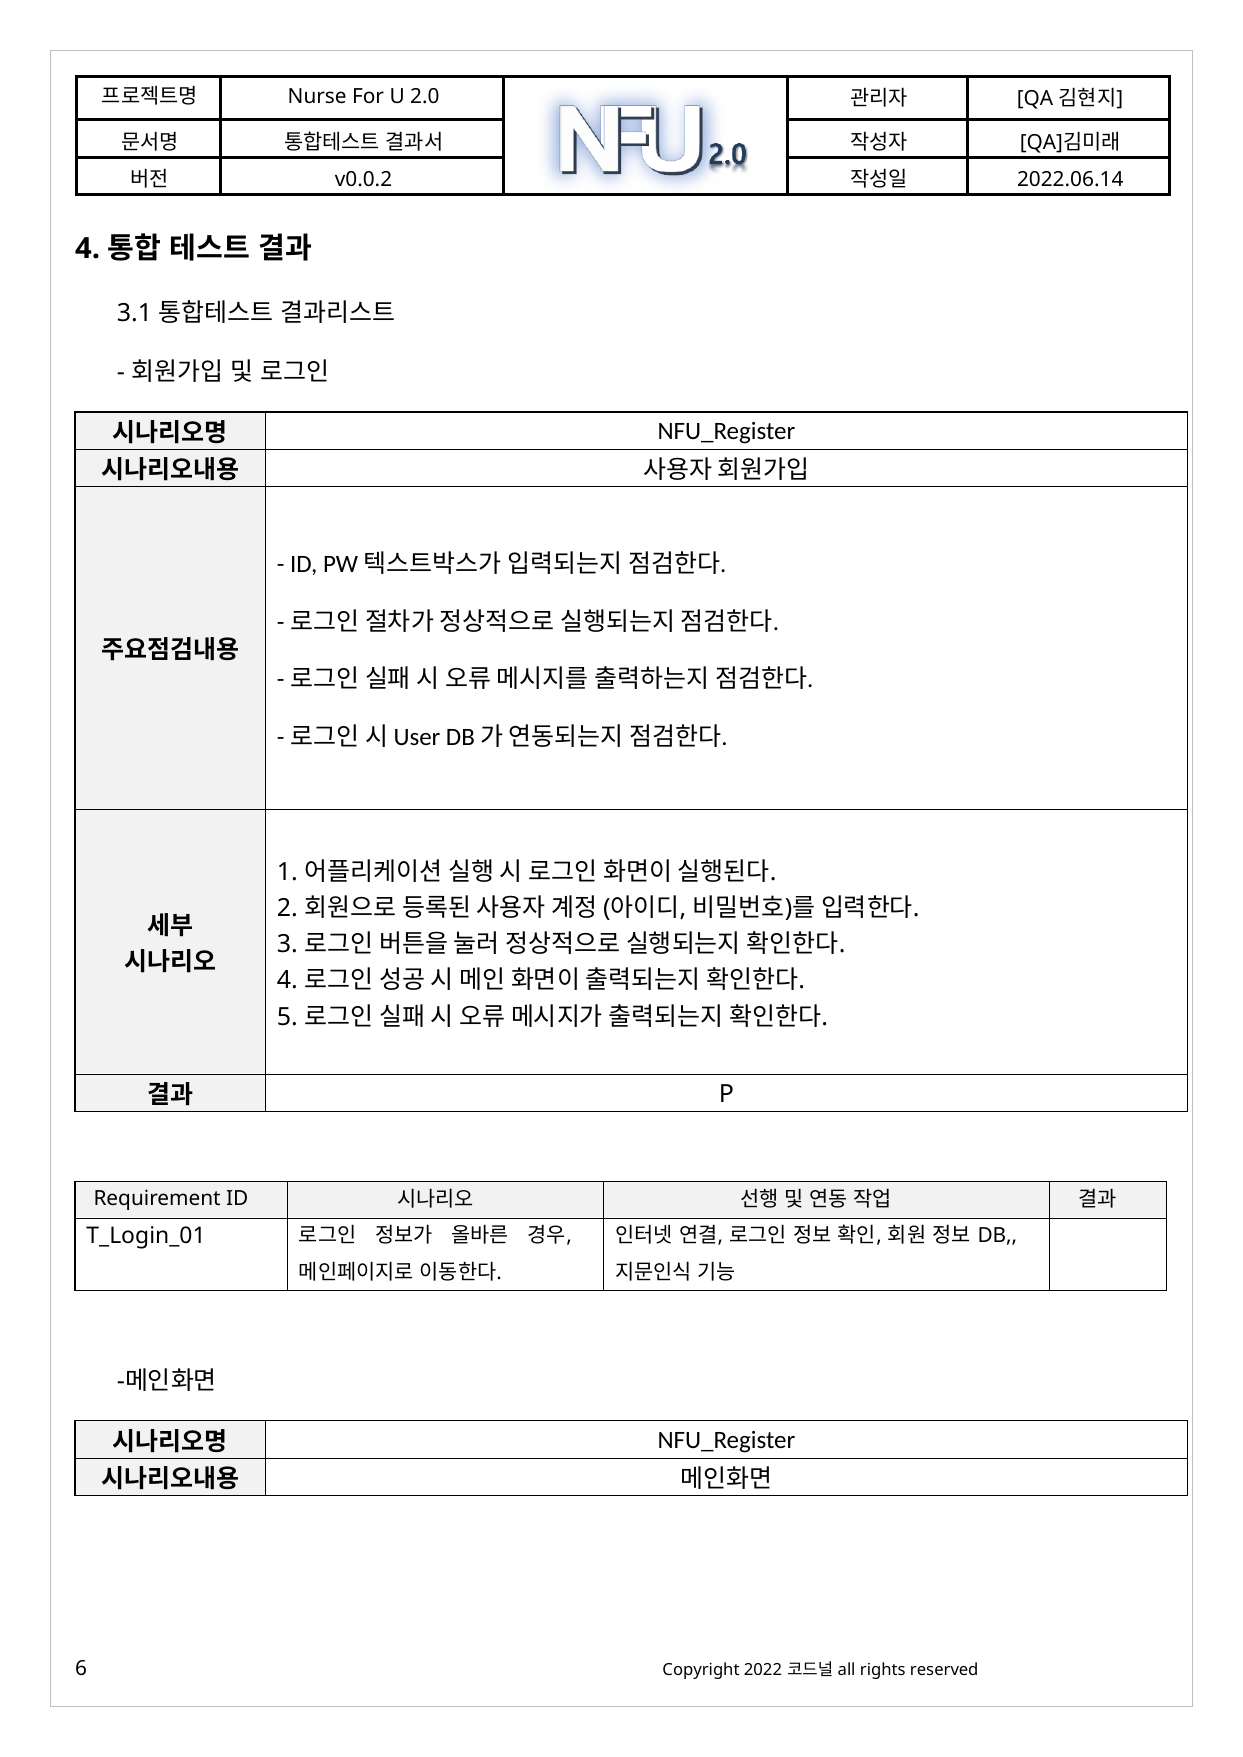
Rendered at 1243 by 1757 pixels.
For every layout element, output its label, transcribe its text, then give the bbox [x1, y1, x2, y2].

table_cell 결과 [76, 1075, 265, 1111]
table_cell P [266, 1075, 1187, 1111]
text 3.1 통합테스트 결과리스트 [117, 292, 1147, 328]
text - 회원가입 및 로그인 [117, 352, 1147, 388]
table_cell 주요점검내용 [76, 487, 265, 809]
table_header 결과 [1050, 1182, 1166, 1217]
table_header 시나리오 [288, 1182, 603, 1217]
table_header 시나리오명 [76, 413, 265, 449]
table_cell 사용자 회원가입 [266, 450, 1187, 486]
table_cell 메인화면 [266, 1459, 1187, 1495]
text 4. 통합 테스트 결과 [75, 225, 1168, 267]
picture [534, 196, 769, 203]
table_header NFU_Register [266, 1421, 1187, 1458]
table_cell 시나리오내용 [76, 450, 265, 486]
table_cell 로그인 정보가 올바른 경우, 메인페이지로 이동한다. [288, 1219, 603, 1290]
table_cell 인터넷 연결, 로그인 정보 확인, 회원 정보 DB,, 지문인식 기능 [604, 1219, 1049, 1290]
table_header NFU_Register [266, 413, 1187, 449]
table_cell - ID, PW 텍스트박스가 입력되는지 점검한다. - 로그인 절차가 정상적으로 실행되는지 점검한다. - 로그인 실패 시 오류 메시지를 출력하는지 점검한다. - 로그인 시 User DB가 연동되는지 점검한다. [266, 487, 1187, 809]
table_header 선행 및 연동 작업 [604, 1182, 1049, 1217]
table_header 시나리오명 [76, 1421, 265, 1458]
text -메인화면 [117, 1361, 1147, 1397]
table_cell 세부 시나리오 [76, 810, 265, 1073]
table_cell T_Login_01 [76, 1219, 287, 1290]
picture [534, 82, 769, 193]
table_cell 시나리오내용 [76, 1459, 265, 1495]
table_cell 1. 어플리케이션 실행 시 로그인 화면이 실행된다. 2. 회원으로 등록된 사용자 계정 (아이디, 비밀번호)를 입력한다. 3. 로그인 버튼을 눌러 정상적으로 실행되는지 확인한다. 4. 로그인 성공 시 메인 화면이 출력되는지 확인한다. 5. 로그인 실패 시 오류 메시지가 출력되는지 확인한다. [266, 810, 1187, 1073]
table_cell [1050, 1219, 1166, 1290]
table_header Requirement ID [76, 1182, 287, 1217]
